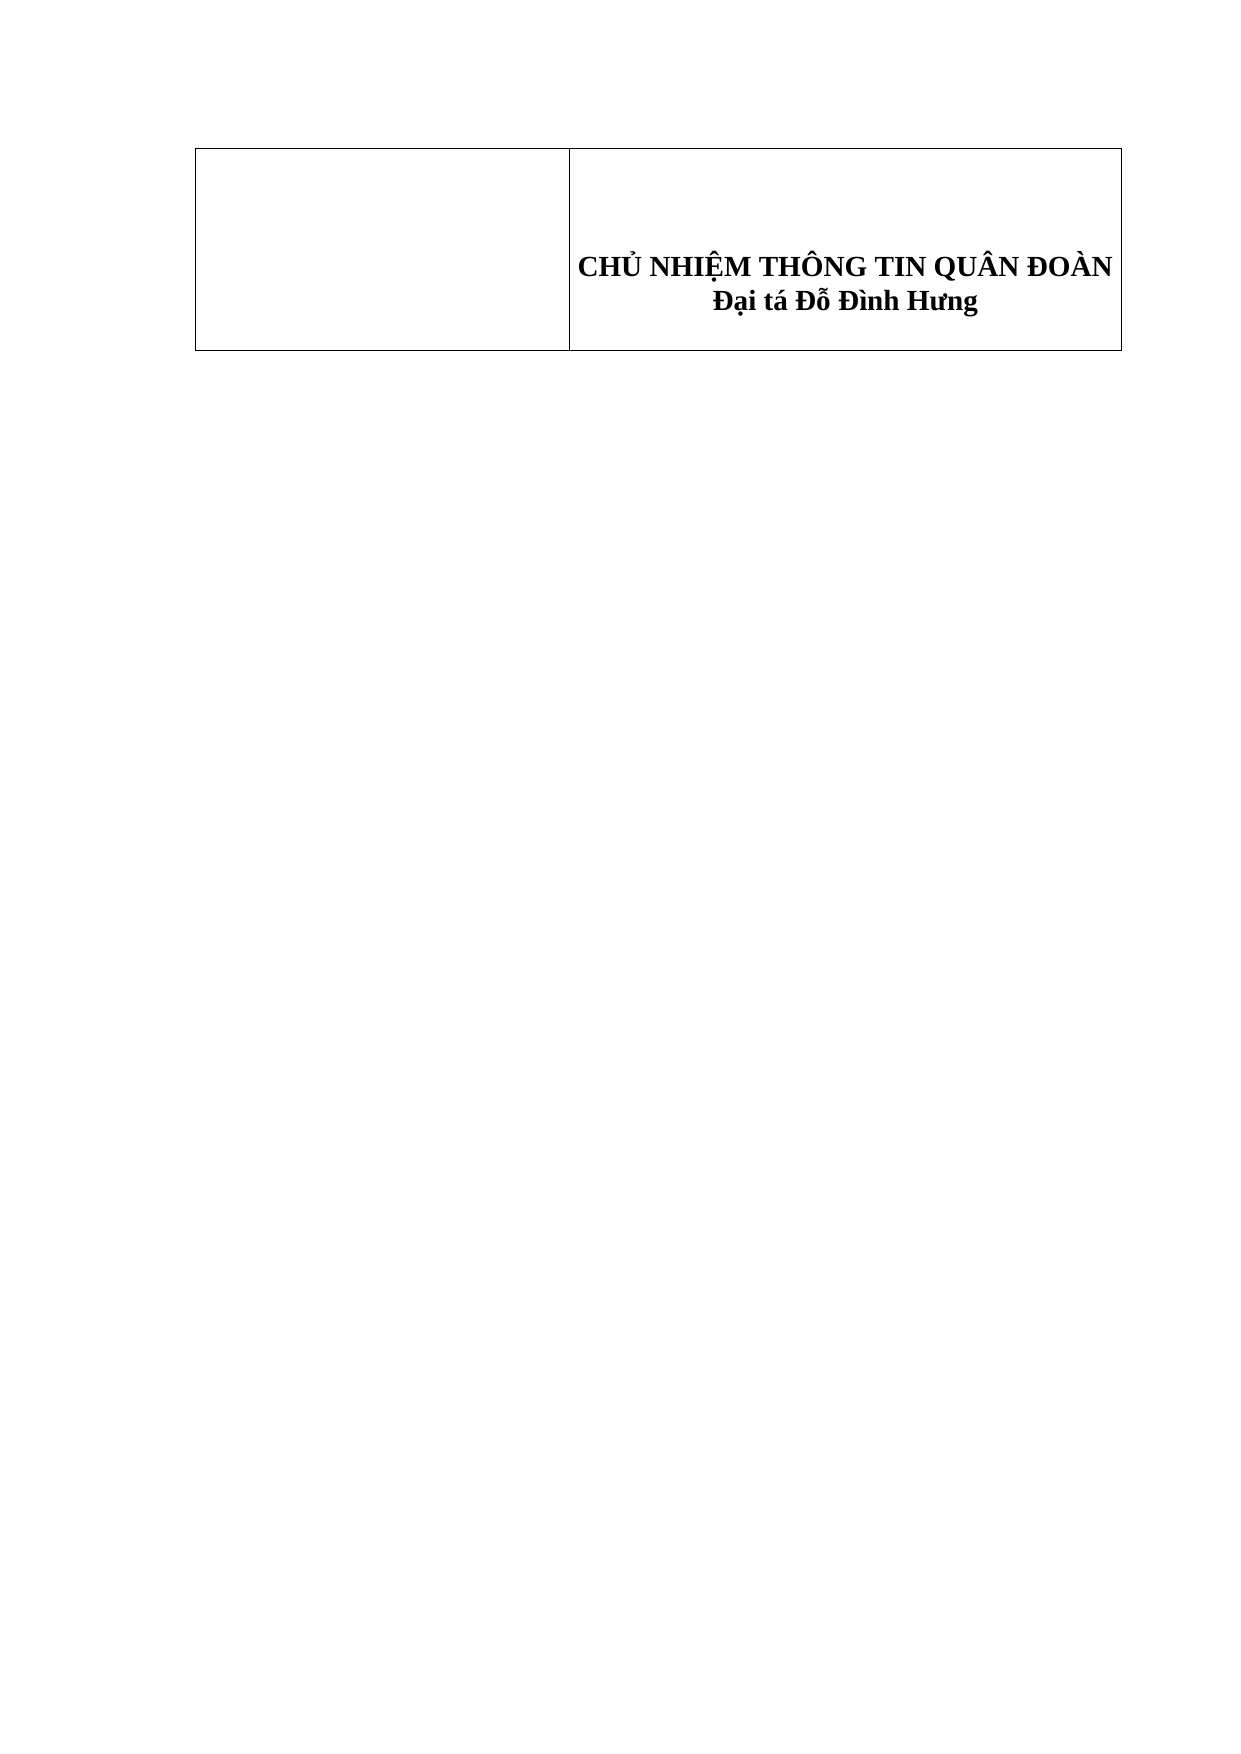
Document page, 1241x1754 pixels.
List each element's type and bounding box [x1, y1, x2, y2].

table_header [570, 149, 1121, 350]
table_header [196, 149, 569, 350]
